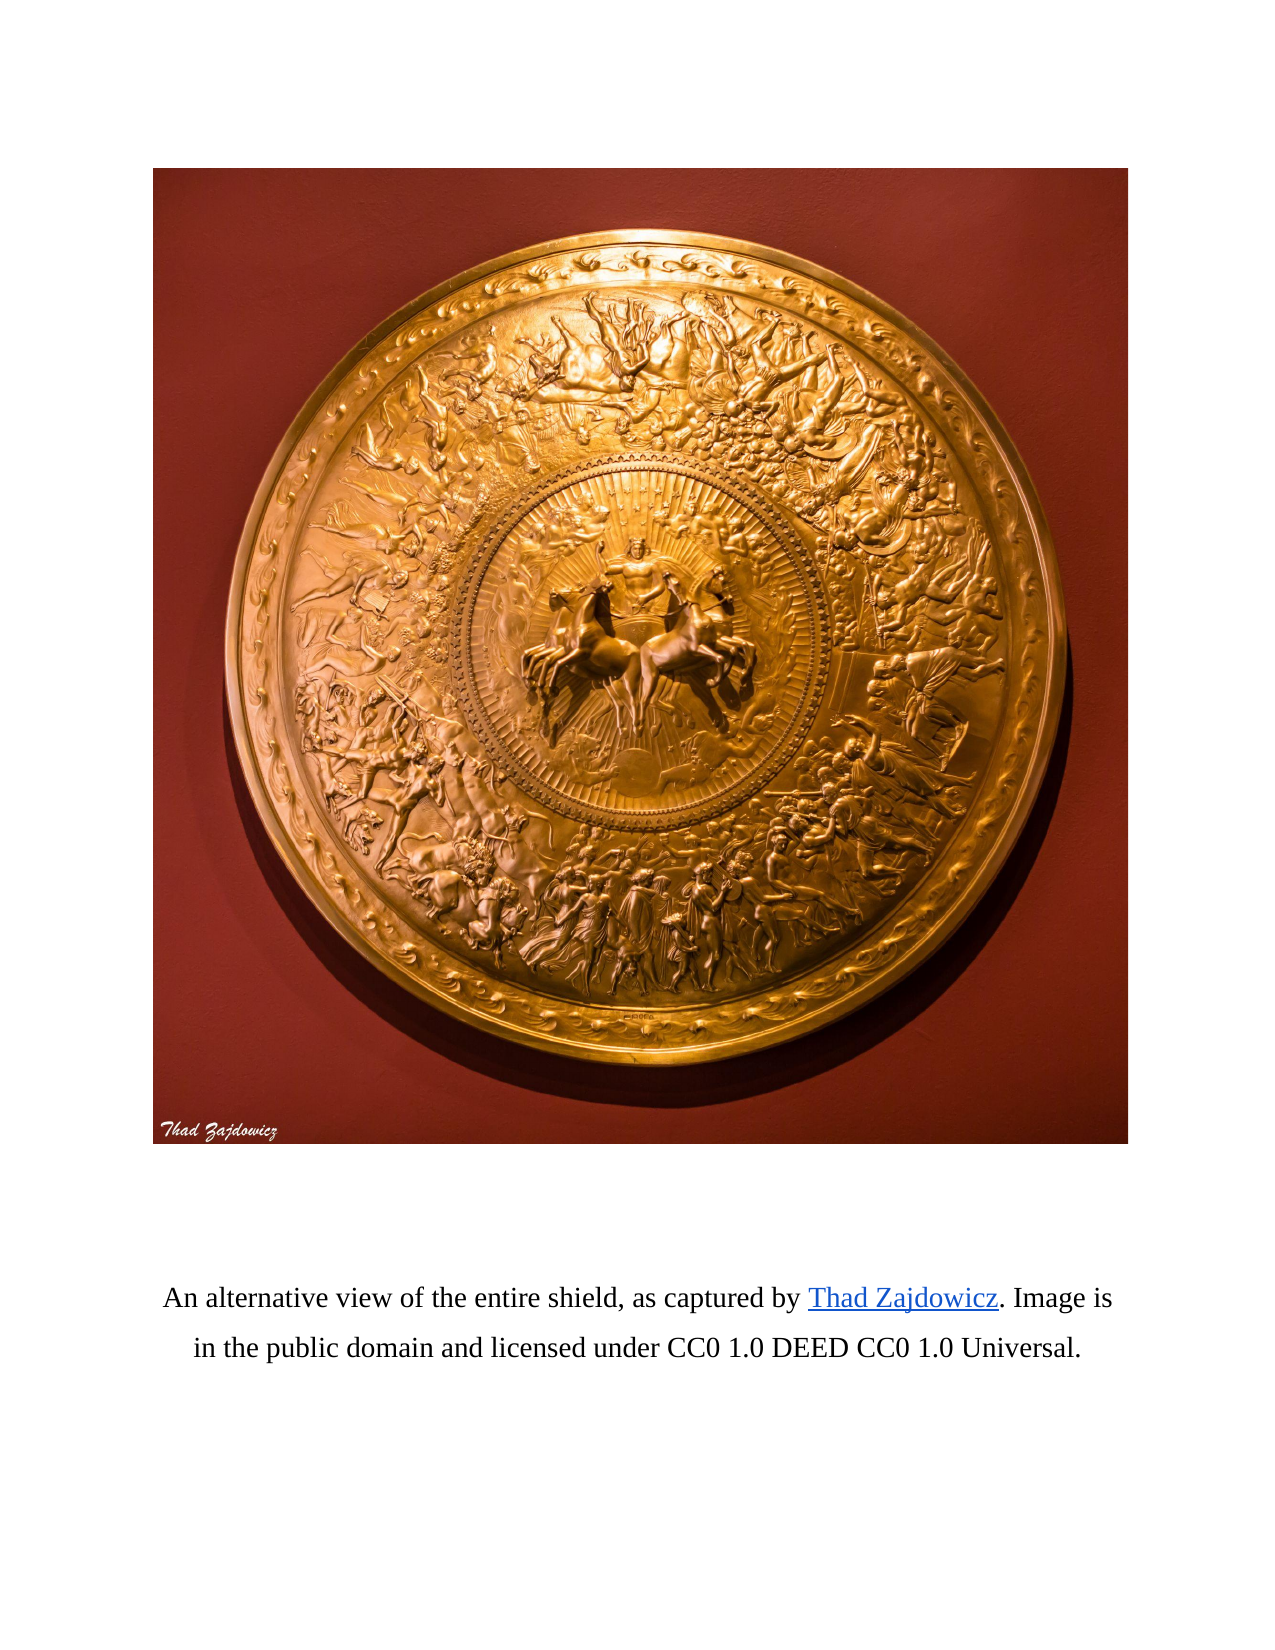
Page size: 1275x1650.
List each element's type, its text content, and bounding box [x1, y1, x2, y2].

text An alternative view of the entire shield, as captured by Thad Zajdowicz. Image is in the public domain and licensed under CC0 1.0 DEED CC0 1.0 Universal. [150, 1280, 1125, 1364]
picture [153, 168, 1129, 1144]
